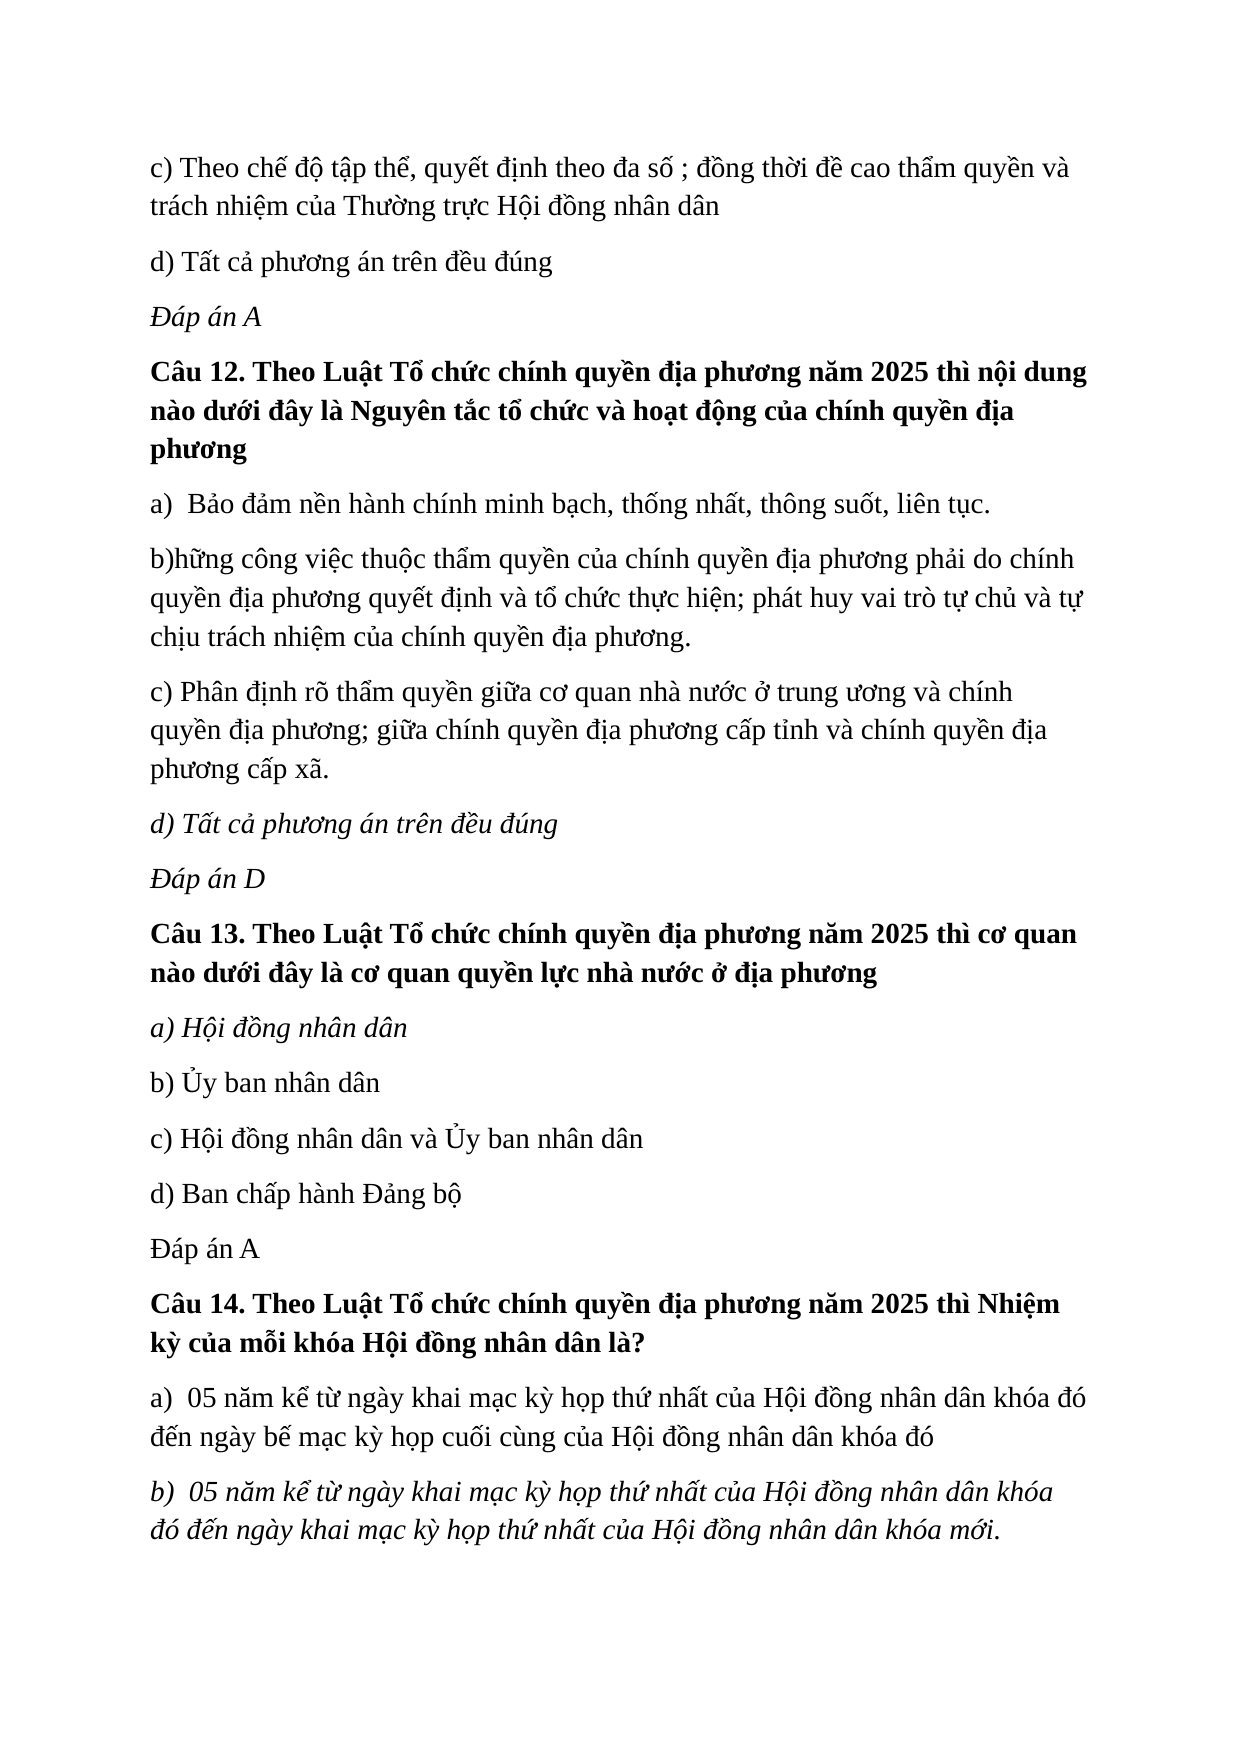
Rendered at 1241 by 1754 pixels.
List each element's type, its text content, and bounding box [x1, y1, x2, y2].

text d) Tất cả phương án trên đều đúng [150, 806, 1090, 840]
text Đáp án D [150, 861, 1090, 895]
text c) Phân định rõ thẩm quyền giữa cơ quan nhà nước ở trung ương và chính quyền địa phương; giữa chính quyền địa phương cấp tỉnh và chính quyền địa phương cấp xã. [150, 674, 1090, 784]
text Câu 13. Theo Luật Tổ chức chính quyền địa phương năm 2025 thì cơ quan nào dưới đây là cơ quan quyền lực nhà nước ở địa phương [150, 917, 1090, 989]
text b)hững công việc thuộc thẩm quyền của chính quyền địa phương phải do chính quyền địa phương quyết định và tổ chức thực hiện; phát huy vai trò tự chủ và tự chịu trách nhiệm của chính quyền địa phương. [150, 542, 1090, 652]
text c) Hội đồng nhân dân và Ủy ban nhân dân [150, 1121, 1090, 1154]
text a) Hội đồng nhân dân [150, 1010, 1090, 1044]
text c) Theo chế độ tập thể, quyết định theo đa số ; đồng thời đề cao thẩm quyền và trách nhiệm của Thường trực Hội đồng nhân dân [150, 150, 1090, 222]
text b) Ủy ban nhân dân [150, 1066, 1090, 1099]
text b) 05 năm kể từ ngày khai mạc kỳ họp thứ nhất của Hội đồng nhân dân khóa đó đến ngày khai mạc kỳ họp thứ nhất của Hội đồng nhân dân khóa mới. [150, 1474, 1090, 1546]
text Câu 14. Theo Luật Tổ chức chính quyền địa phương năm 2025 thì Nhiệm kỳ của mỗi khóa Hội đồng nhân dân là? [150, 1286, 1090, 1358]
text a) 05 năm kể từ ngày khai mạc kỳ họp thứ nhất của Hội đồng nhân dân khóa đó đến ngày bế mạc kỳ họp cuối cùng của Hội đồng nhân dân khóa đó [150, 1380, 1090, 1452]
text d) Tất cả phương án trên đều đúng [150, 244, 1090, 277]
text Đáp án A [150, 299, 1090, 332]
text Đáp án A [150, 1231, 1090, 1265]
text Câu 12. Theo Luật Tổ chức chính quyền địa phương năm 2025 thì nội dung nào dưới đây là Nguyên tắc tổ chức và hoạt động của chính quyền địa phương [150, 354, 1090, 465]
text d) Ban chấp hành Đảng bộ [150, 1176, 1090, 1209]
text a) Bảo đảm nền hành chính minh bạch, thống nhất, thông suốt, liên tục. [150, 486, 1090, 520]
